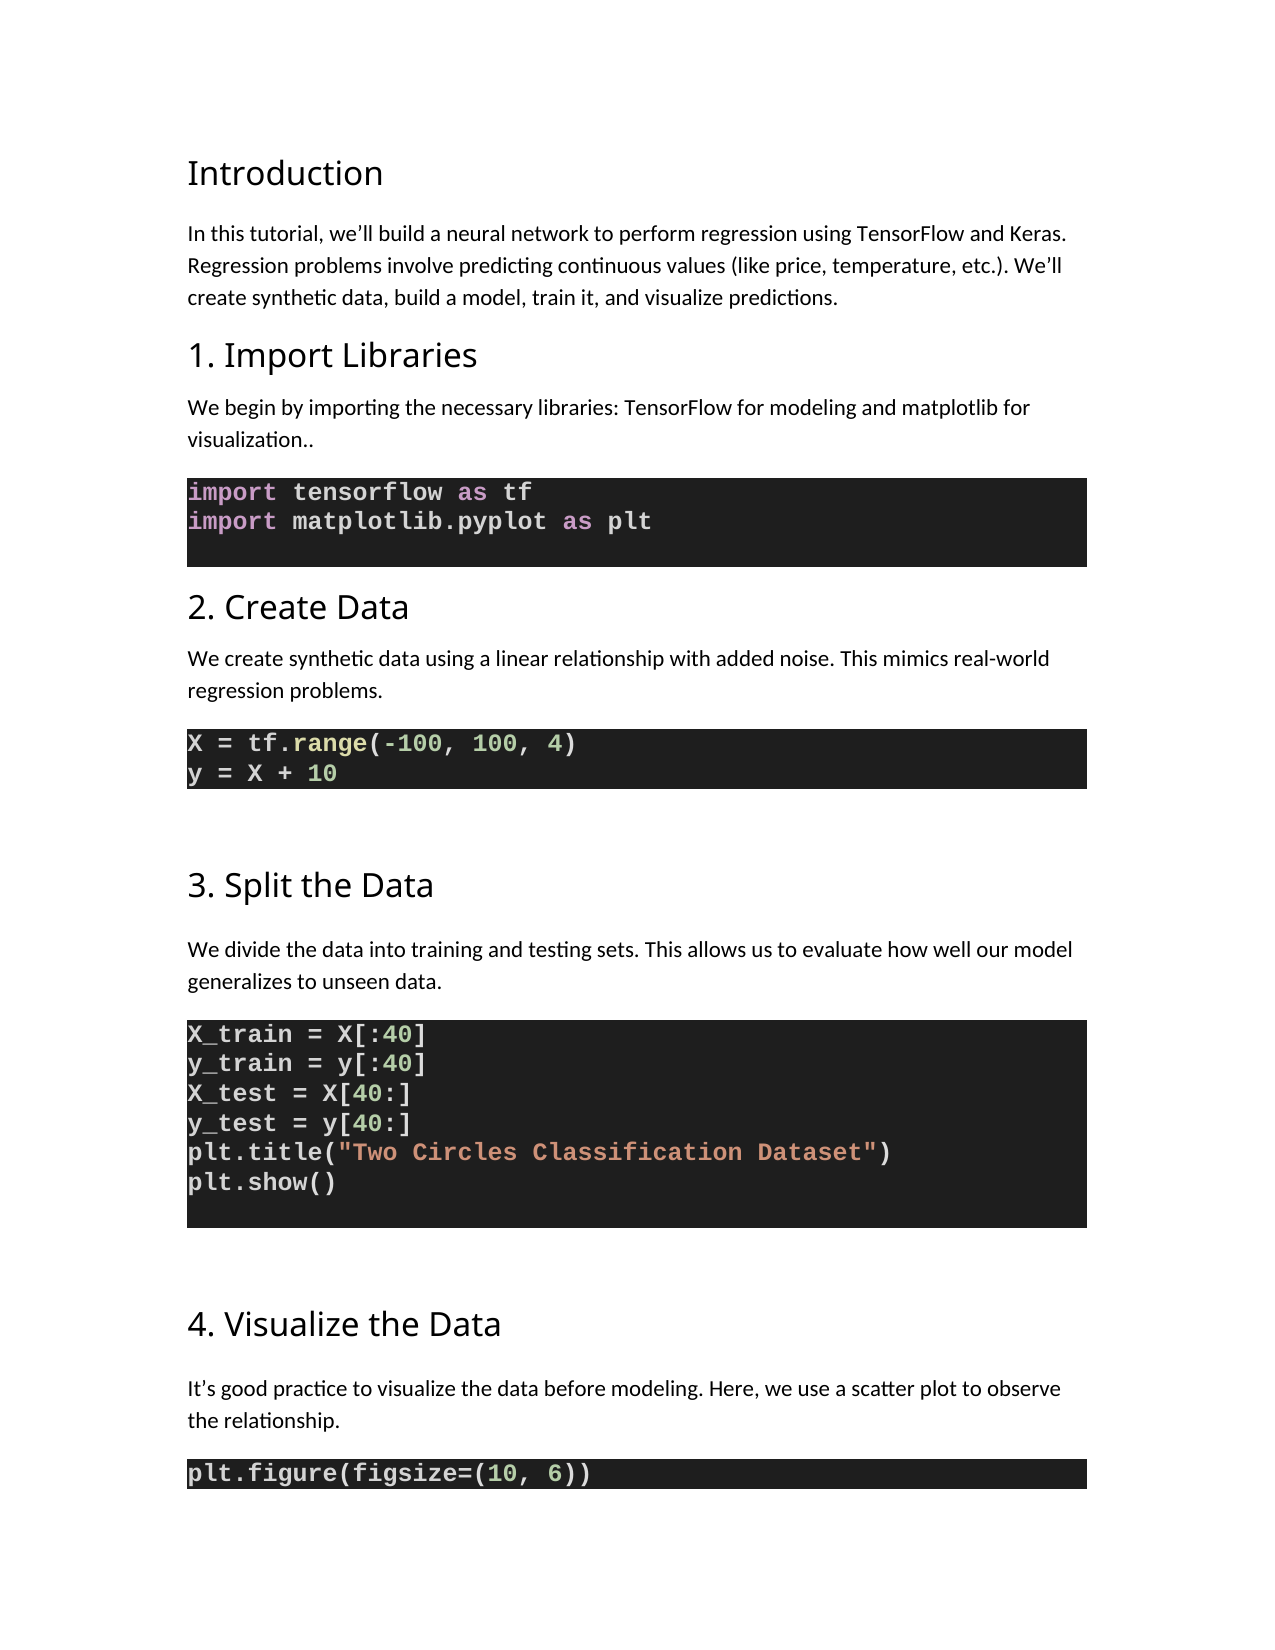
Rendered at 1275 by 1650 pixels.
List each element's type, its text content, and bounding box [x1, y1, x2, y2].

text We divide the data into training and testing sets. This allows us to evaluate how well our model generalizes to unseen data. [187, 935, 1087, 995]
subtitle 2. Create Data [187, 583, 1087, 629]
subtitle Introduction [187, 150, 1087, 195]
subtitle 1. Import Libraries [187, 332, 1087, 377]
text 3. Split the Data [187, 862, 1087, 907]
text plt.show() [187, 1168, 1087, 1198]
subtitle In this tutorial, we’ll build a neural network to perform regression using TensorFlow and Keras. Regression problems involve predicting continuous values (like price, temperature, etc.). We’ll create synthetic data, build a model, train it, and visualize predictions. [187, 219, 1087, 311]
text y_test = y[40:] [187, 1109, 1087, 1139]
text 4. Visualize the Data [187, 1301, 1087, 1346]
text plt.figure(figsize=(10, 6)) [187, 1459, 1087, 1489]
text import matplotlib.pyplot as plt [187, 507, 1087, 537]
text plt.title("Two Circles Classification Dataset") [187, 1139, 1087, 1168]
text We create synthetic data using a linear relationship with added noise. This mimics real-world regression problems. [187, 644, 1087, 704]
text y_train = y[:40] [187, 1049, 1087, 1079]
text We begin by importing the necessary libraries: TensorFlow for modeling and matplotlib for visualization.. [187, 393, 1087, 453]
text It’s good practice to visualize the data before modeling. Here, we use a scatter plot to observe the relationship. [187, 1374, 1087, 1434]
text X_train = X[:40] [187, 1020, 1087, 1049]
text X = tf.range(-100, 100, 4) [187, 729, 1087, 759]
text y = X + 10 [187, 759, 1087, 789]
text import tensorflow as tf [187, 478, 1087, 507]
text X_test = X[40:] [187, 1079, 1087, 1109]
